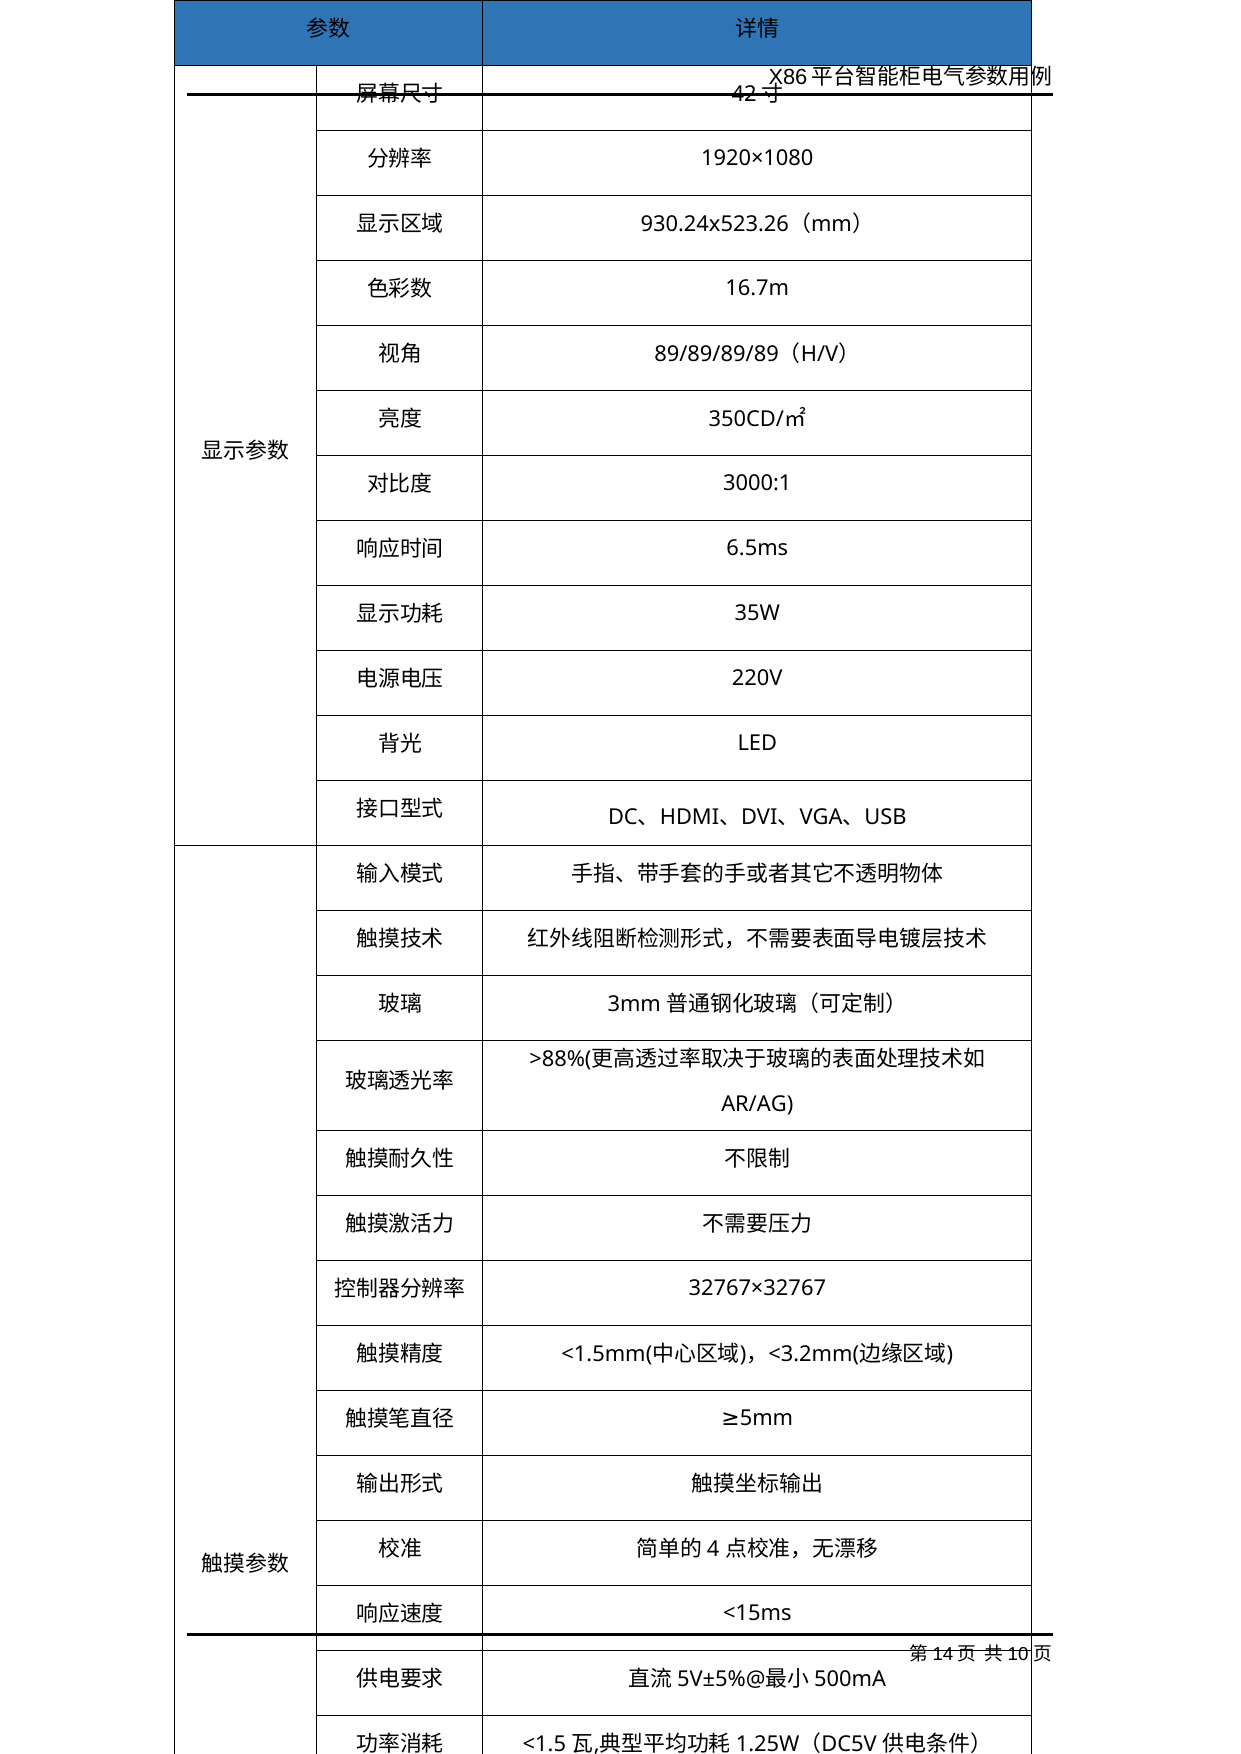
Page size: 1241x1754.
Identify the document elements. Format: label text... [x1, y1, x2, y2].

table_cell 控制器分辨率 [317, 1261, 482, 1325]
table_cell 校准 [317, 1521, 482, 1585]
table_cell 功率消耗 [317, 1716, 482, 1754]
table_cell 触摸精度 [317, 1326, 482, 1390]
table_cell 3000:1 [483, 456, 1031, 520]
table_cell 亮度 [317, 391, 482, 455]
table_cell 16.7m [483, 261, 1031, 325]
table_cell 供电要求 [317, 1651, 482, 1715]
table_cell 背光 [317, 716, 482, 780]
table_cell 红外线阻断检测形式，不需要表面导电镀层技术 [483, 911, 1031, 975]
table_cell DC、HDMI、DVI、VGA、USB [483, 781, 1031, 845]
table_cell 响应速度 [317, 1586, 482, 1650]
table_cell 3mm 普通钢化玻璃（可定制） [483, 976, 1031, 1040]
table_header 参数 [175, 1, 482, 65]
table_cell 响应时间 [317, 521, 482, 585]
table_cell 对比度 [317, 456, 482, 520]
table_cell 简单的 4 点校准，无漂移 [483, 1521, 1031, 1585]
table_cell 触摸参数 [175, 846, 316, 1754]
table_cell 不限制 [483, 1131, 1031, 1195]
table_cell 玻璃透光率 [317, 1041, 482, 1130]
table_cell 接口型式 [317, 781, 482, 845]
table_cell 350CD/㎡ [483, 391, 1031, 455]
table_cell 分辨率 [317, 131, 482, 195]
table_cell <1.5 瓦,典型平均功耗 1.25W（DC5V 供电条件） [483, 1716, 1031, 1754]
table_cell 显示功耗 [317, 586, 482, 650]
table_cell 触摸笔直径 [317, 1391, 482, 1455]
table_cell >88%(更高透过率取决于玻璃的表面处理技术如 AR/AG) [483, 1041, 1031, 1130]
table_cell 32767×32767 [483, 1261, 1031, 1325]
table_cell <1.5mm(中心区域)，<3.2mm(边缘区域) [483, 1326, 1031, 1390]
table_cell 6.5ms [483, 521, 1031, 585]
table_cell 触摸坐标输出 [483, 1456, 1031, 1520]
table_cell 玻璃 [317, 976, 482, 1040]
table_cell 视角 [317, 326, 482, 390]
table_cell 输入模式 [317, 846, 482, 910]
table_cell LED [483, 716, 1031, 780]
table_cell 1920×1080 [483, 131, 1031, 195]
table_cell 屏幕尺寸 [317, 66, 482, 130]
table_cell 触摸耐久性 [317, 1131, 482, 1195]
table_cell 显示区域 [317, 196, 482, 260]
table_cell 触摸激活力 [317, 1196, 482, 1260]
table_header 详情 [483, 1, 1031, 65]
table_cell 930.24x523.26（mm） [483, 196, 1031, 260]
table_cell 色彩数 [317, 261, 482, 325]
table_cell ≥5mm [483, 1391, 1031, 1455]
table_cell 不需要压力 [483, 1196, 1031, 1260]
table_cell 电源电压 [317, 651, 482, 715]
table_cell 触摸技术 [317, 911, 482, 975]
table_cell 220V [483, 651, 1031, 715]
table_cell 42寸 [483, 66, 1031, 130]
table_cell 显示参数 [175, 66, 316, 845]
table_cell 直流 5V±5%@最小 500mA [483, 1651, 1031, 1715]
table_cell 35W [483, 586, 1031, 650]
table_cell 输出形式 [317, 1456, 482, 1520]
table_cell 89/89/89/89（H/V） [483, 326, 1031, 390]
table_cell 手指、带手套的手或者其它不透明物体 [483, 846, 1031, 910]
table_cell <15ms [483, 1586, 1031, 1650]
